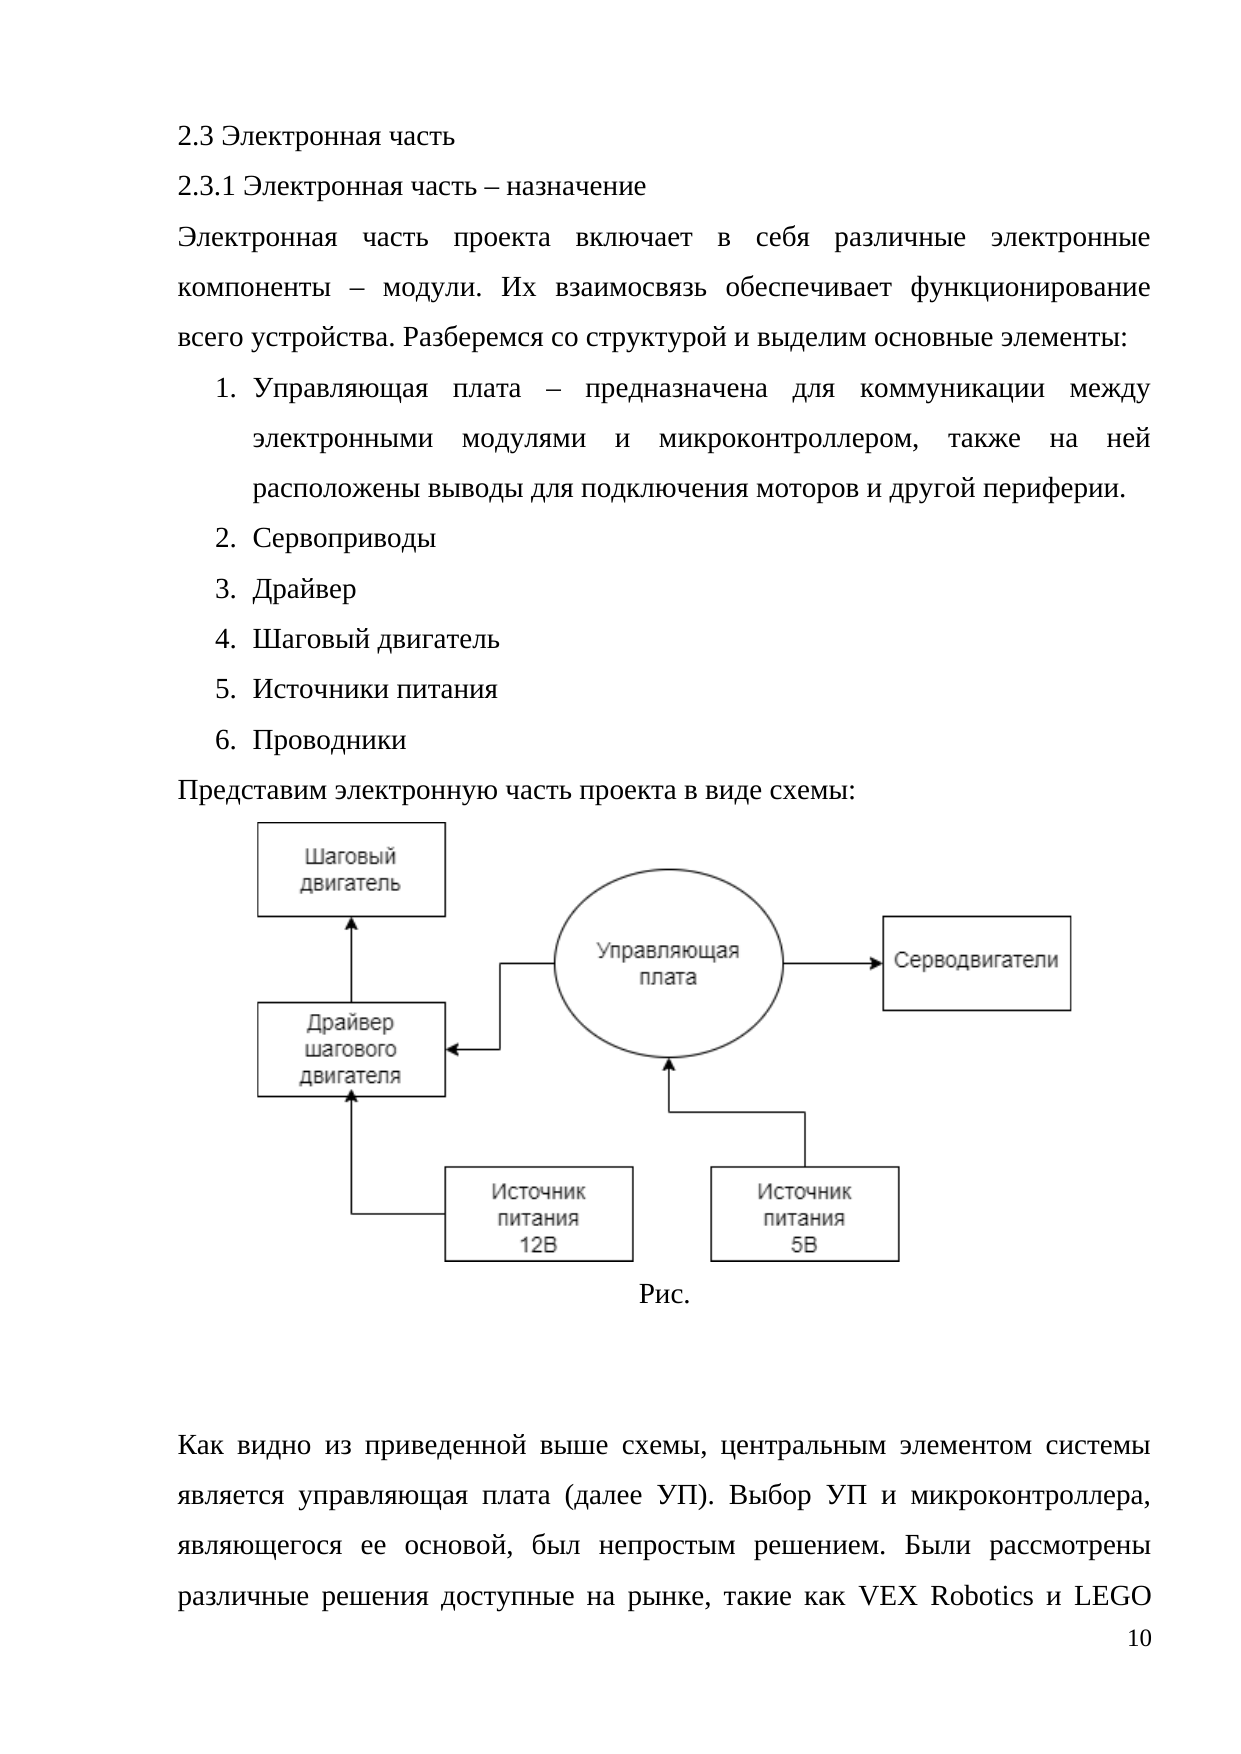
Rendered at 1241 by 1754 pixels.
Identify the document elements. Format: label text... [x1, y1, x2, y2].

list Шаговый двигатель [215, 621, 1152, 655]
list Источники питания [215, 672, 1152, 705]
list Сервоприводы [215, 521, 1152, 554]
text Рис. [177, 1276, 1152, 1309]
picture [257, 822, 1072, 1262]
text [177, 1427, 1152, 1611]
list Драйвер [215, 571, 1152, 604]
list Управляющая плата – предназначена для коммуникации между электронными модулями и микроконтроллером, также на ней расположены выводы для подключения моторов и другой периферии. [215, 370, 1152, 504]
text 2.3 Электронная часть [177, 118, 1152, 152]
text 2.3.1 Электронная часть – назначение [177, 168, 1152, 202]
text Электронная часть проекта включает в себя различные электронные компоненты – модули. Их взаимосвязь обеспечивает функционирование всего устройства. Разберемся со структурой и выделим основные элементы: [177, 219, 1152, 353]
list Проводники [215, 722, 1152, 755]
text Представим электронную часть проекта в виде схемы: [177, 772, 1152, 806]
